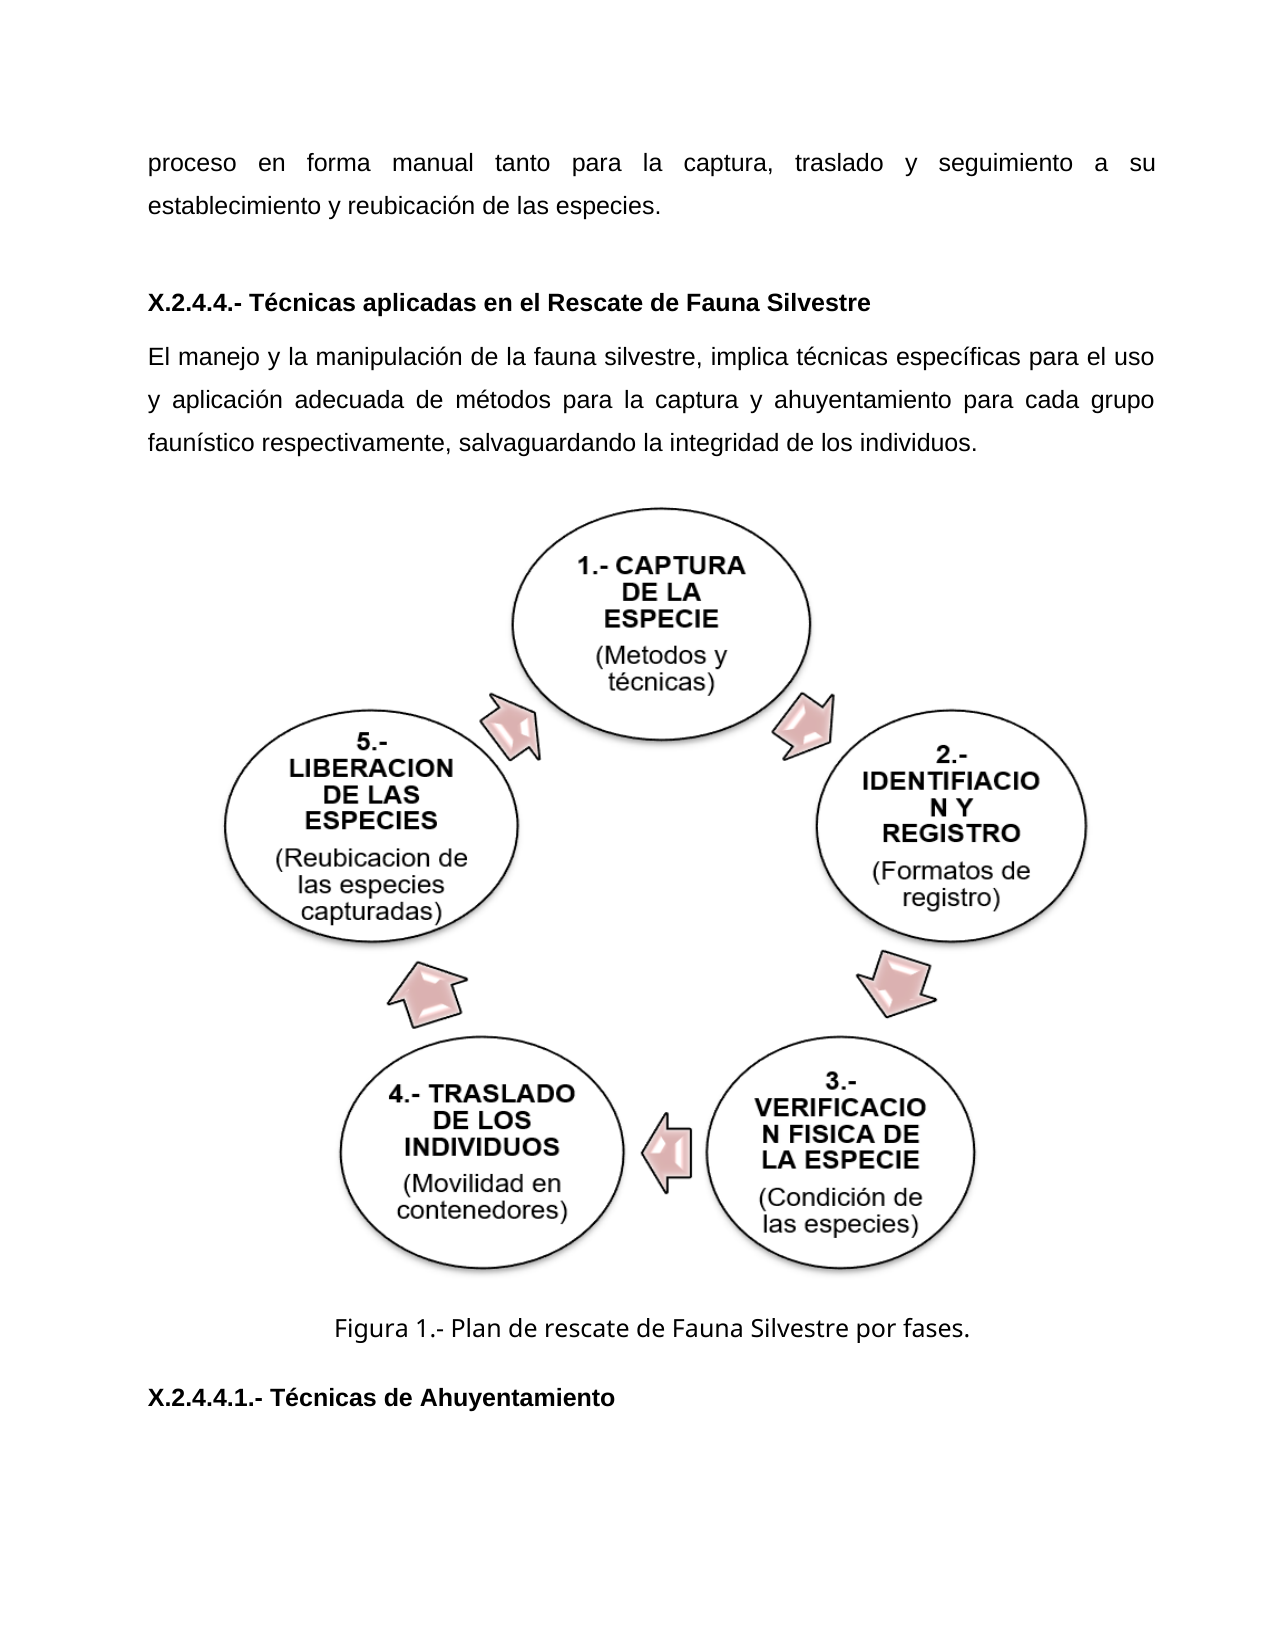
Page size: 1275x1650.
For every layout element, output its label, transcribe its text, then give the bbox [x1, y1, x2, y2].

text X.2.4.4.1.- Técnicas de Ahuyentamiento [148, 1350, 1157, 1412]
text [148, 148, 1157, 219]
text Figura 1.- Plan de rescate de Fauna Silvestre por fases. [148, 1311, 1157, 1345]
text El manejo y la manipulación de la fauna silvestre, implica técnicas específicas para el uso y aplicación adecuada de métodos para la captura y ahuyentamiento para cada grupo faunístico respectivamente, salvaguardando la integridad de los individuos. [148, 342, 1157, 457]
picture [203, 491, 1101, 1286]
text X.2.4.4.- Técnicas aplicadas en el Rescate de Fauna Silvestre [148, 255, 1157, 316]
